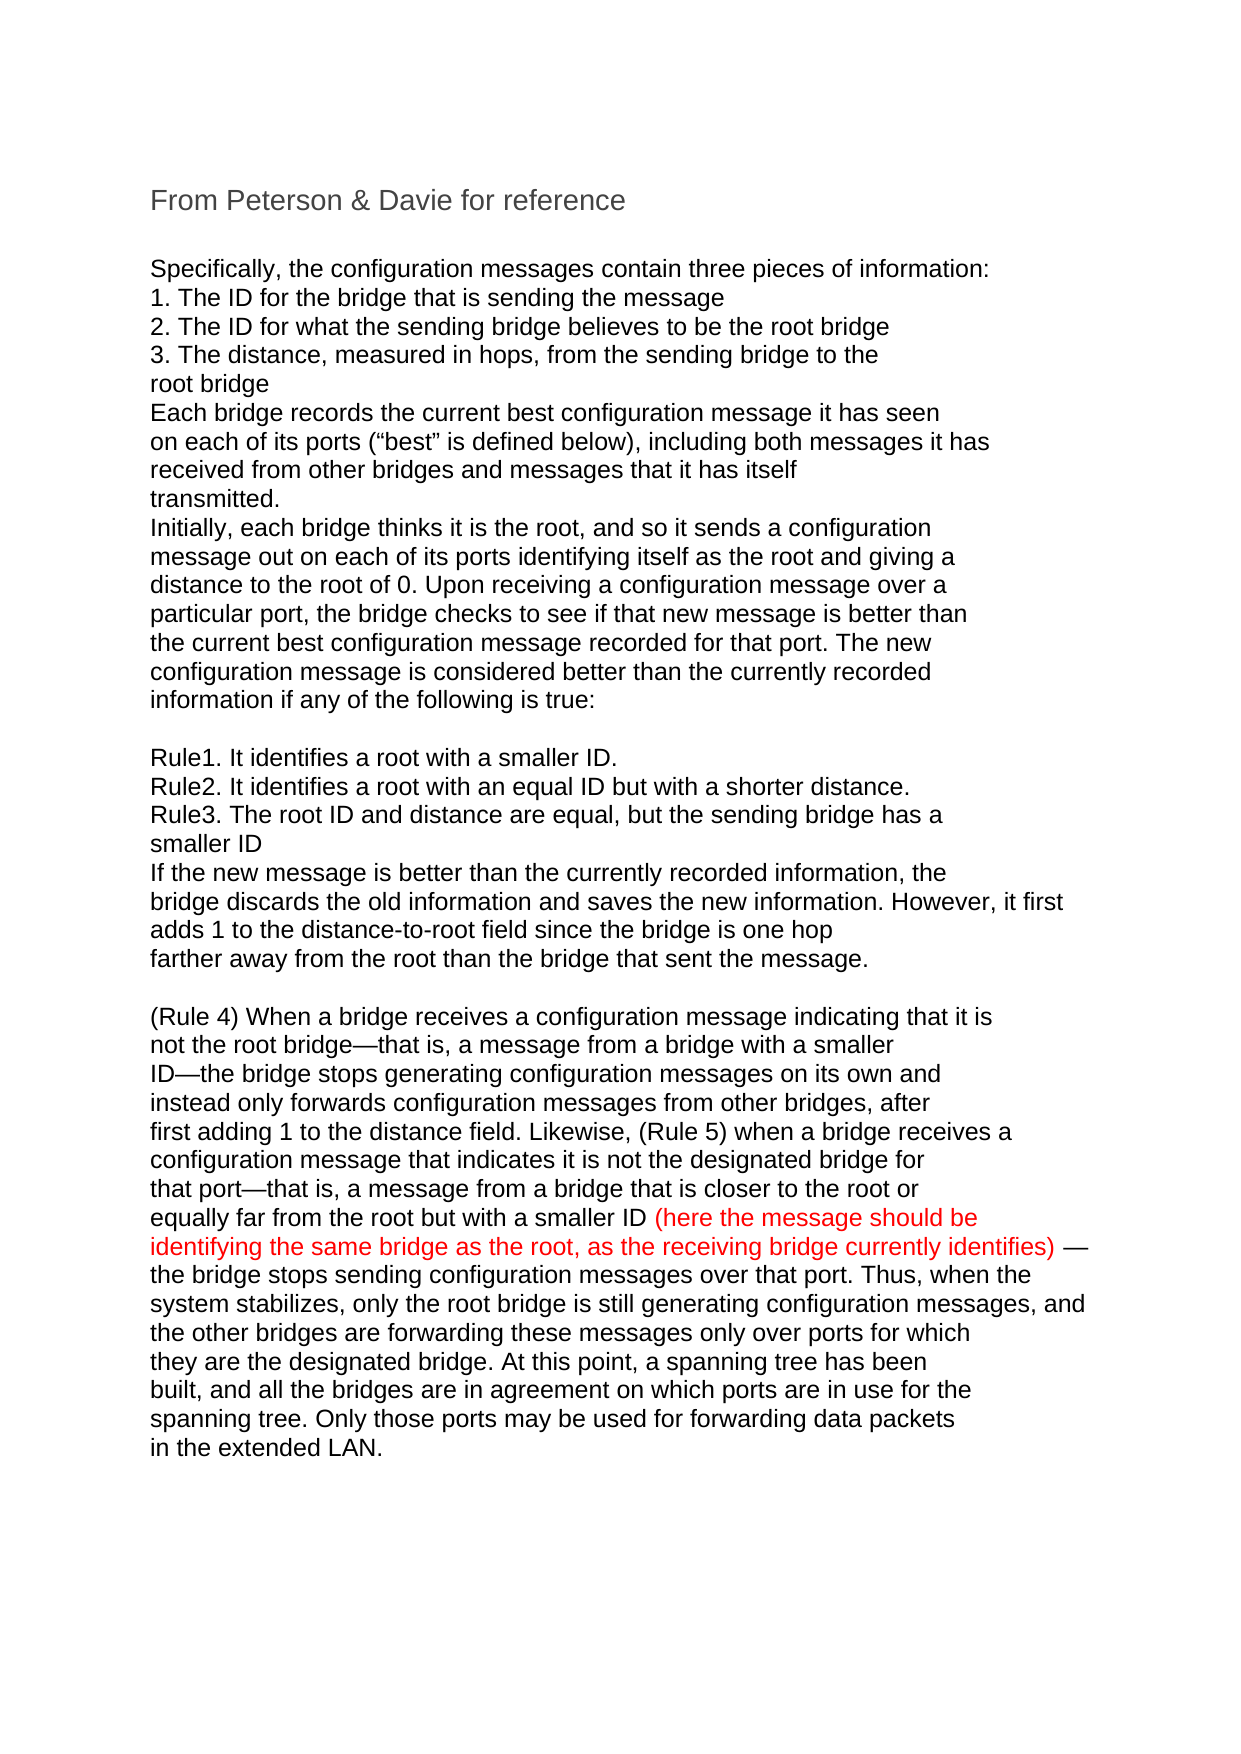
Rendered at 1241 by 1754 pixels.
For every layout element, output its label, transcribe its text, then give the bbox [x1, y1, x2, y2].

text Rule2. It identifies a root with an equal ID but with a shorter distance. [150, 771, 1090, 800]
text distance to the root of 0. Upon receiving a configuration message over a [150, 570, 1090, 599]
text transmitted. [150, 484, 1090, 513]
text bridge discards the old information and saves the new information. However, it first adds 1 to the distance-to-root field since the bridge is one hop [150, 886, 1090, 944]
text instead only forwards configuration messages from other bridges, after [150, 1088, 1090, 1116]
text root bridge [150, 369, 1090, 398]
text on each of its ports (“best” is defined below), including both messages it has received from other bridges and messages that it has itself [150, 426, 1090, 484]
text configuration message is considered better than the currently recorded [150, 656, 1090, 685]
text (Rule 4) When a bridge receives a configuration message indicating that it is [150, 1001, 1090, 1030]
text they are the designated bridge. At this point, a spanning tree has been [150, 1346, 1090, 1375]
text farther away from the root than the bridge that sent the message. [150, 944, 1090, 973]
text that port—that is, a message from a bridge that is closer to the root or [150, 1174, 1090, 1203]
text equally far from the root but with a smaller ID (here the message should be identifying the same bridge as the root, as the receiving bridge currently identifies) —the bridge stops sending configuration messages over that port. Thus, when the system stabilizes, only the root bridge is still generating configuration messages, and the other bridges are forwarding these messages only over ports for which [150, 1203, 1090, 1346]
subtitle From Peterson & Davie for reference [150, 183, 1090, 217]
text configuration message that indicates it is not the designated bridge for [150, 1145, 1090, 1174]
text 3. The distance, measured in hops, from the sending bridge to the [150, 340, 1090, 369]
text ID—the bridge stops generating configuration messages on its own and [150, 1059, 1090, 1088]
text first adding 1 to the distance field. Likewise, (Rule 5) when a bridge receives a [150, 1116, 1090, 1145]
text in the extended LAN. [150, 1433, 1090, 1461]
text If the new message is better than the currently recorded information, the [150, 858, 1090, 886]
text spanning tree. Only those ports may be used for forwarding data packets [150, 1404, 1090, 1433]
text built, and all the bridges are in agreement on which ports are in use for the [150, 1375, 1090, 1404]
text Initially, each bridge thinks it is the root, and so it sends a configuration [150, 513, 1090, 541]
text information if any of the following is true: [150, 685, 1090, 714]
text Rule3. The root ID and distance are equal, but the sending bridge has a [150, 800, 1090, 829]
text 2. The ID for what the sending bridge believes to be the root bridge [150, 311, 1090, 340]
text Specifically, the configuration messages contain three pieces of information: [150, 254, 1090, 283]
text 1. The ID for the bridge that is sending the message [150, 283, 1090, 311]
text particular port, the bridge checks to see if that new message is better than [150, 599, 1090, 628]
text message out on each of its ports identifying itself as the root and giving a [150, 541, 1090, 570]
text the current best configuration message recorded for that port. The new [150, 628, 1090, 656]
text Rule1. It identifies a root with a smaller ID. [150, 743, 1090, 771]
text not the root bridge—that is, a message from a bridge with a smaller [150, 1030, 1090, 1059]
text smaller ID [150, 829, 1090, 858]
text Each bridge records the current best configuration message it has seen [150, 398, 1090, 426]
